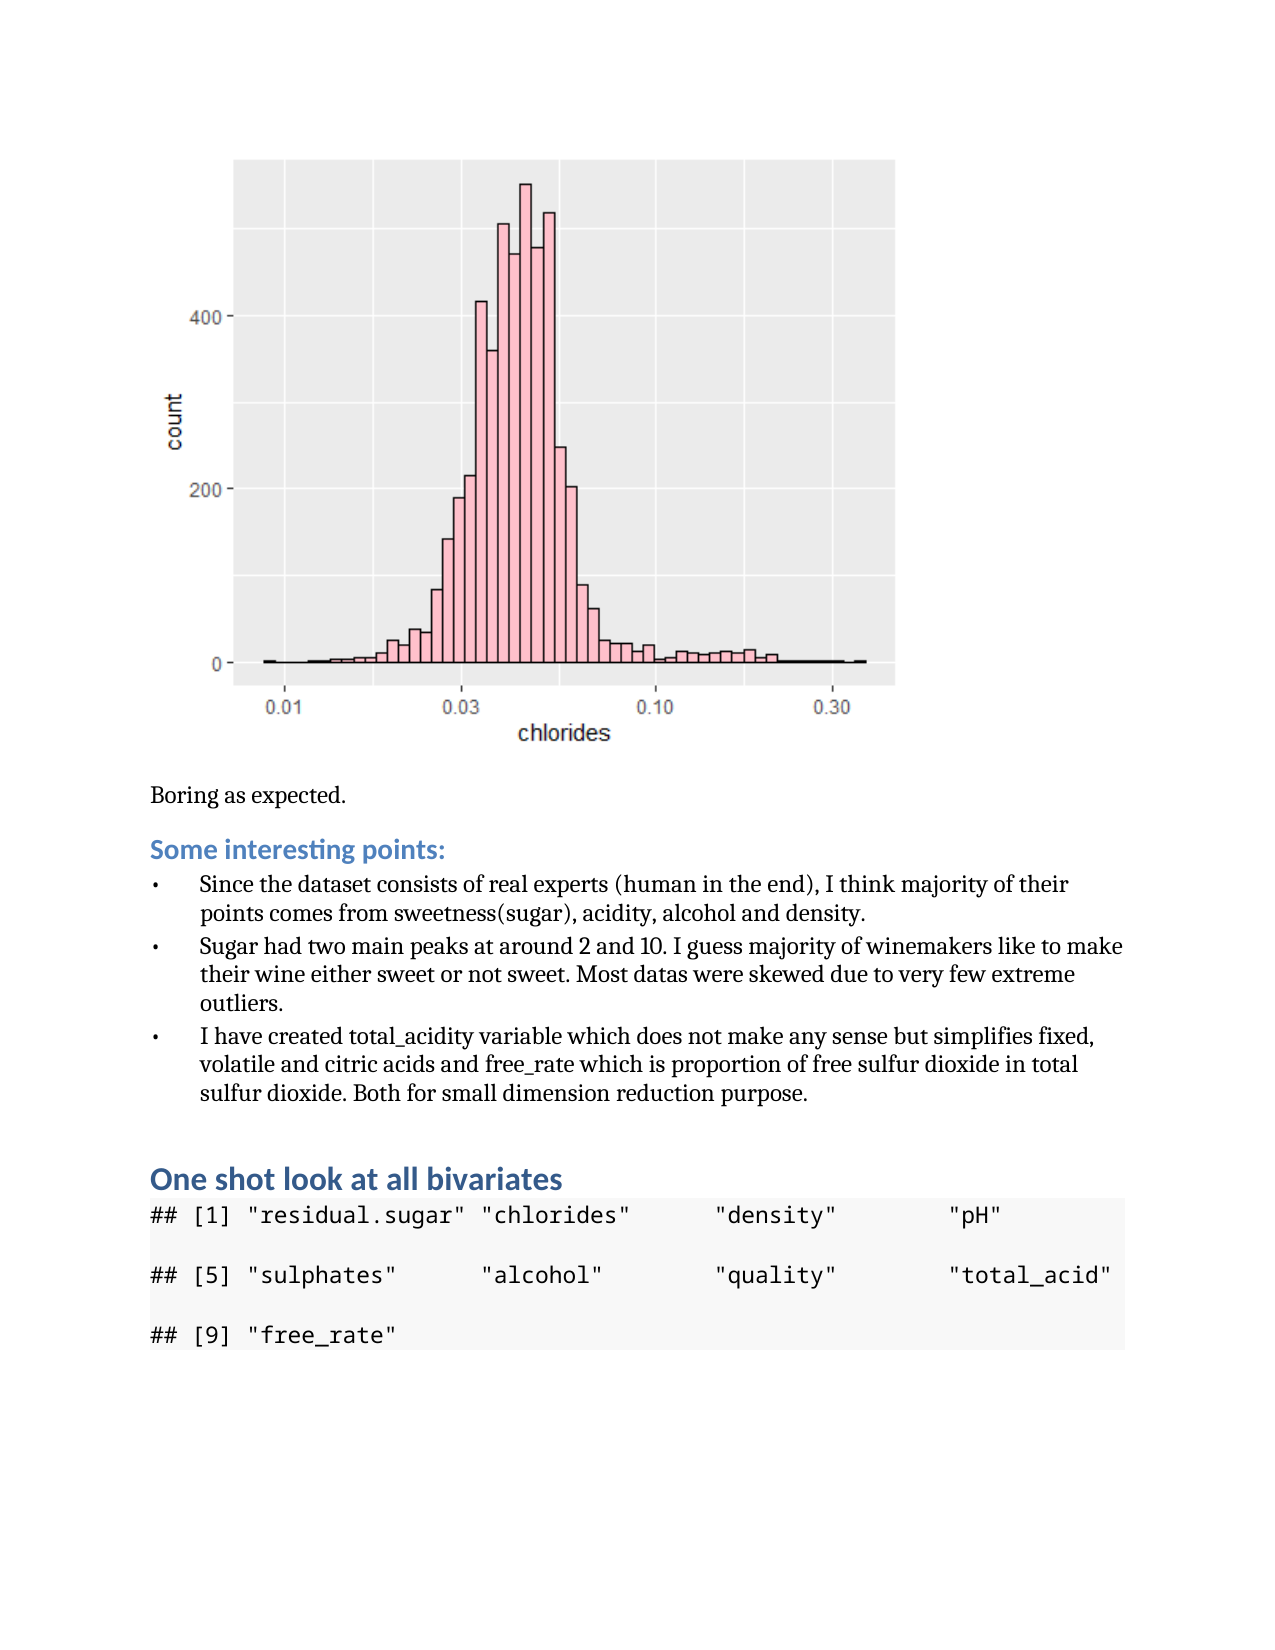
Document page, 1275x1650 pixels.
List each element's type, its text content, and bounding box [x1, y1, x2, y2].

list I have created total_acidity variable which does not make any sense but simplifies fixed, volatile and citric acids and free_rate which is proportion of free sulfur dioxide in total sulfur dioxide. Both for small dimension reduction purpose. [150, 1022, 1125, 1108]
picture [150, 150, 908, 757]
text Boring as expected. [150, 781, 1125, 810]
subtitle Some interesting points: [150, 831, 1125, 867]
list Since the dataset consists of real experts (human in the end), I think majority of their points comes from sweetness(sugar), acidity, alcohol and density. [150, 870, 1125, 928]
list Sugar had two main peaks at around 2 and 10. I guess majority of winemakers like to make their wine either sweet or not sweet. Most datas were skewed due to very few extreme outliers. [150, 932, 1125, 1018]
subtitle One shot look at all bivariates [150, 1158, 1125, 1198]
text ## [1] "residual.sugar" "chlorides" "density" "pH" ## [5] "sulphates" "alcohol" "quality" "total_acid" ## [9] "free_rate" [150, 1198, 1125, 1350]
